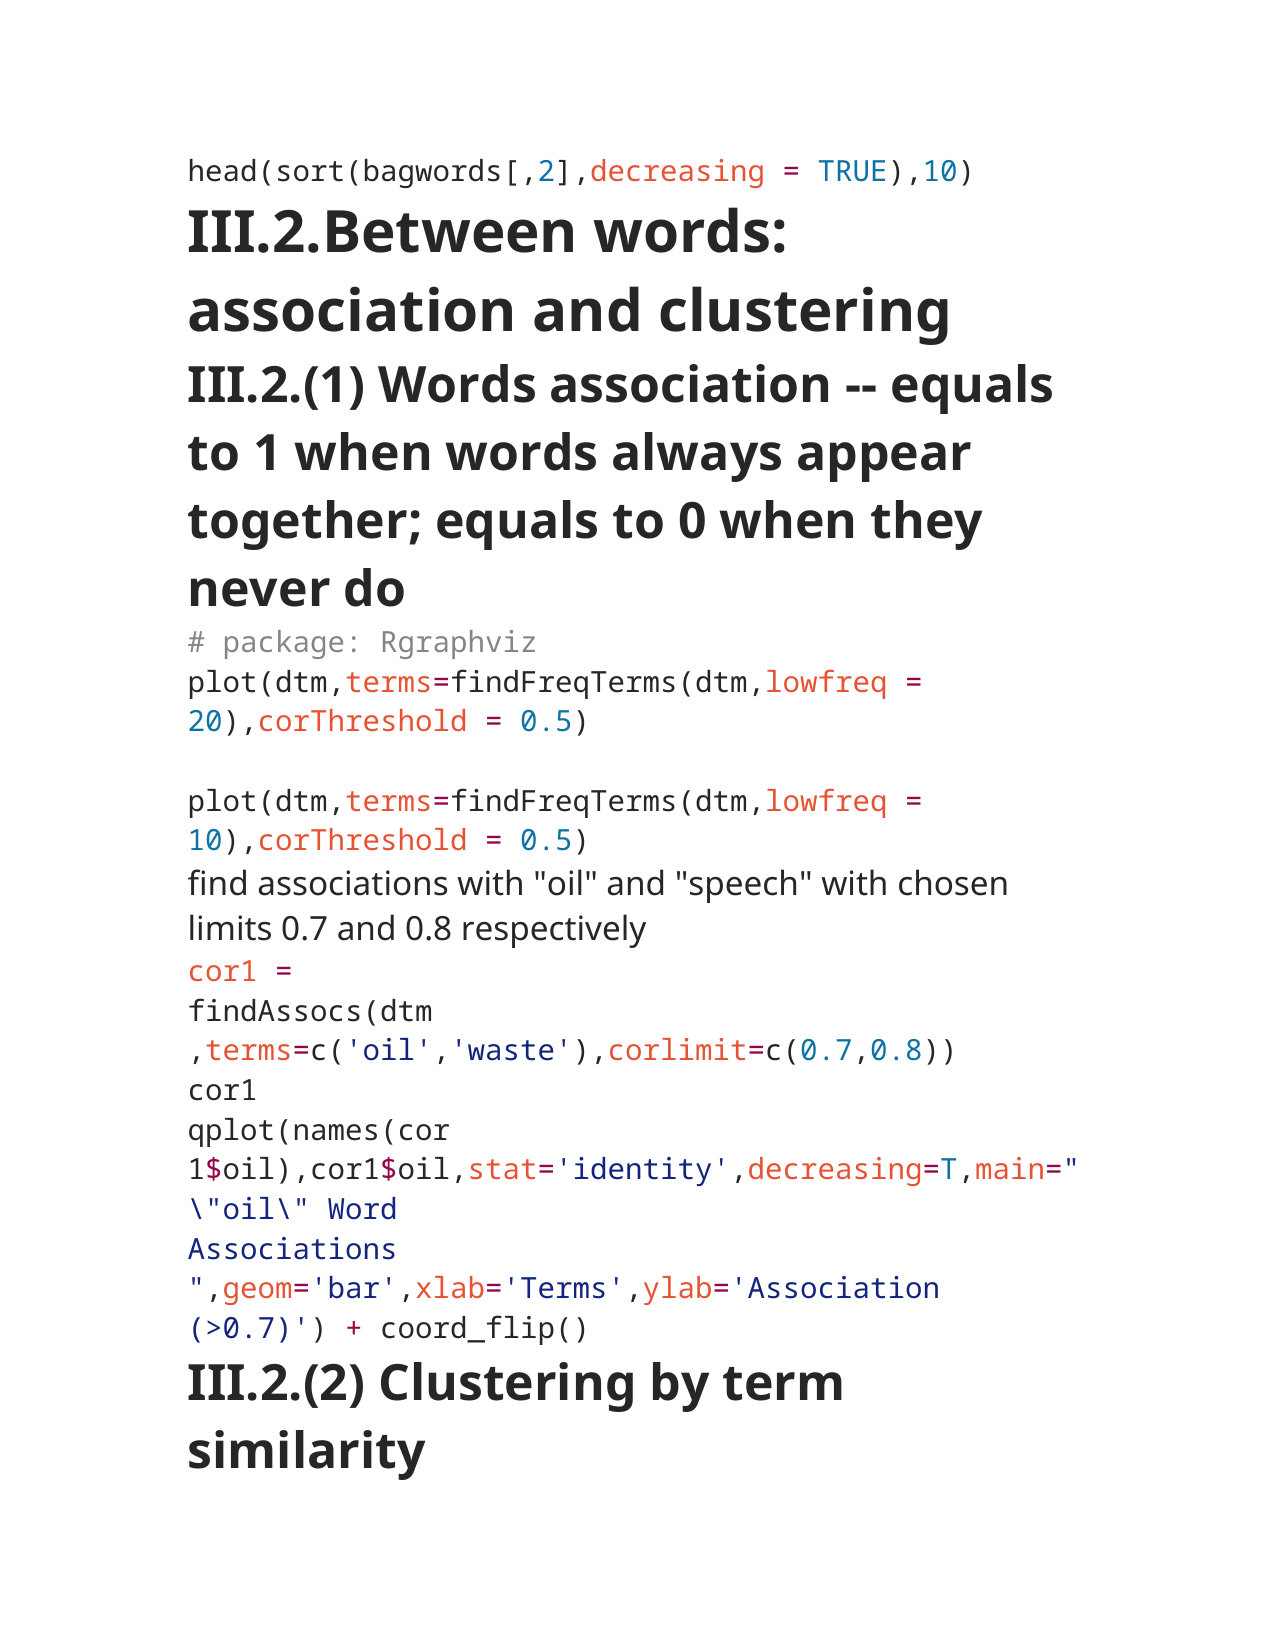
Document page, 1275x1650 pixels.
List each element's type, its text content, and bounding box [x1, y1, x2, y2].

text III.2.(1) Words association -- equals to 1 when words always appear together; equals to 0 when they never do [187, 349, 1087, 621]
text III.2.Between words: association and clustering [187, 190, 1087, 349]
text # package: Rgraphviz [187, 621, 1087, 661]
text qplot(names(cor1$oil),cor1$oil,stat='identity',decreasing=T,main="\"oil\" Word Associations",geom='bar',xlab='Terms',ylab='Association (>0.7)') + coord_flip() [187, 1109, 1087, 1347]
text cor1 = findAssocs(dtm,terms=c('oil','waste'),corlimit=c(0.7,0.8)) [187, 950, 1087, 1069]
text cor1 [187, 1069, 1087, 1109]
text plot(dtm,terms=findFreqTerms(dtm,lowfreq = 10),corThreshold = 0.5) [187, 780, 1087, 859]
text head(sort(bagwords[,2],decreasing = TRUE),10) [187, 150, 1087, 190]
text find associations with "oil" and "speech" with chosen limits 0.7 and 0.8 respectively [187, 859, 1087, 950]
text plot(dtm,terms=findFreqTerms(dtm,lowfreq = 20),corThreshold = 0.5) [187, 661, 1087, 740]
text III.2.(2) Clustering by term similarity [187, 1347, 1087, 1483]
